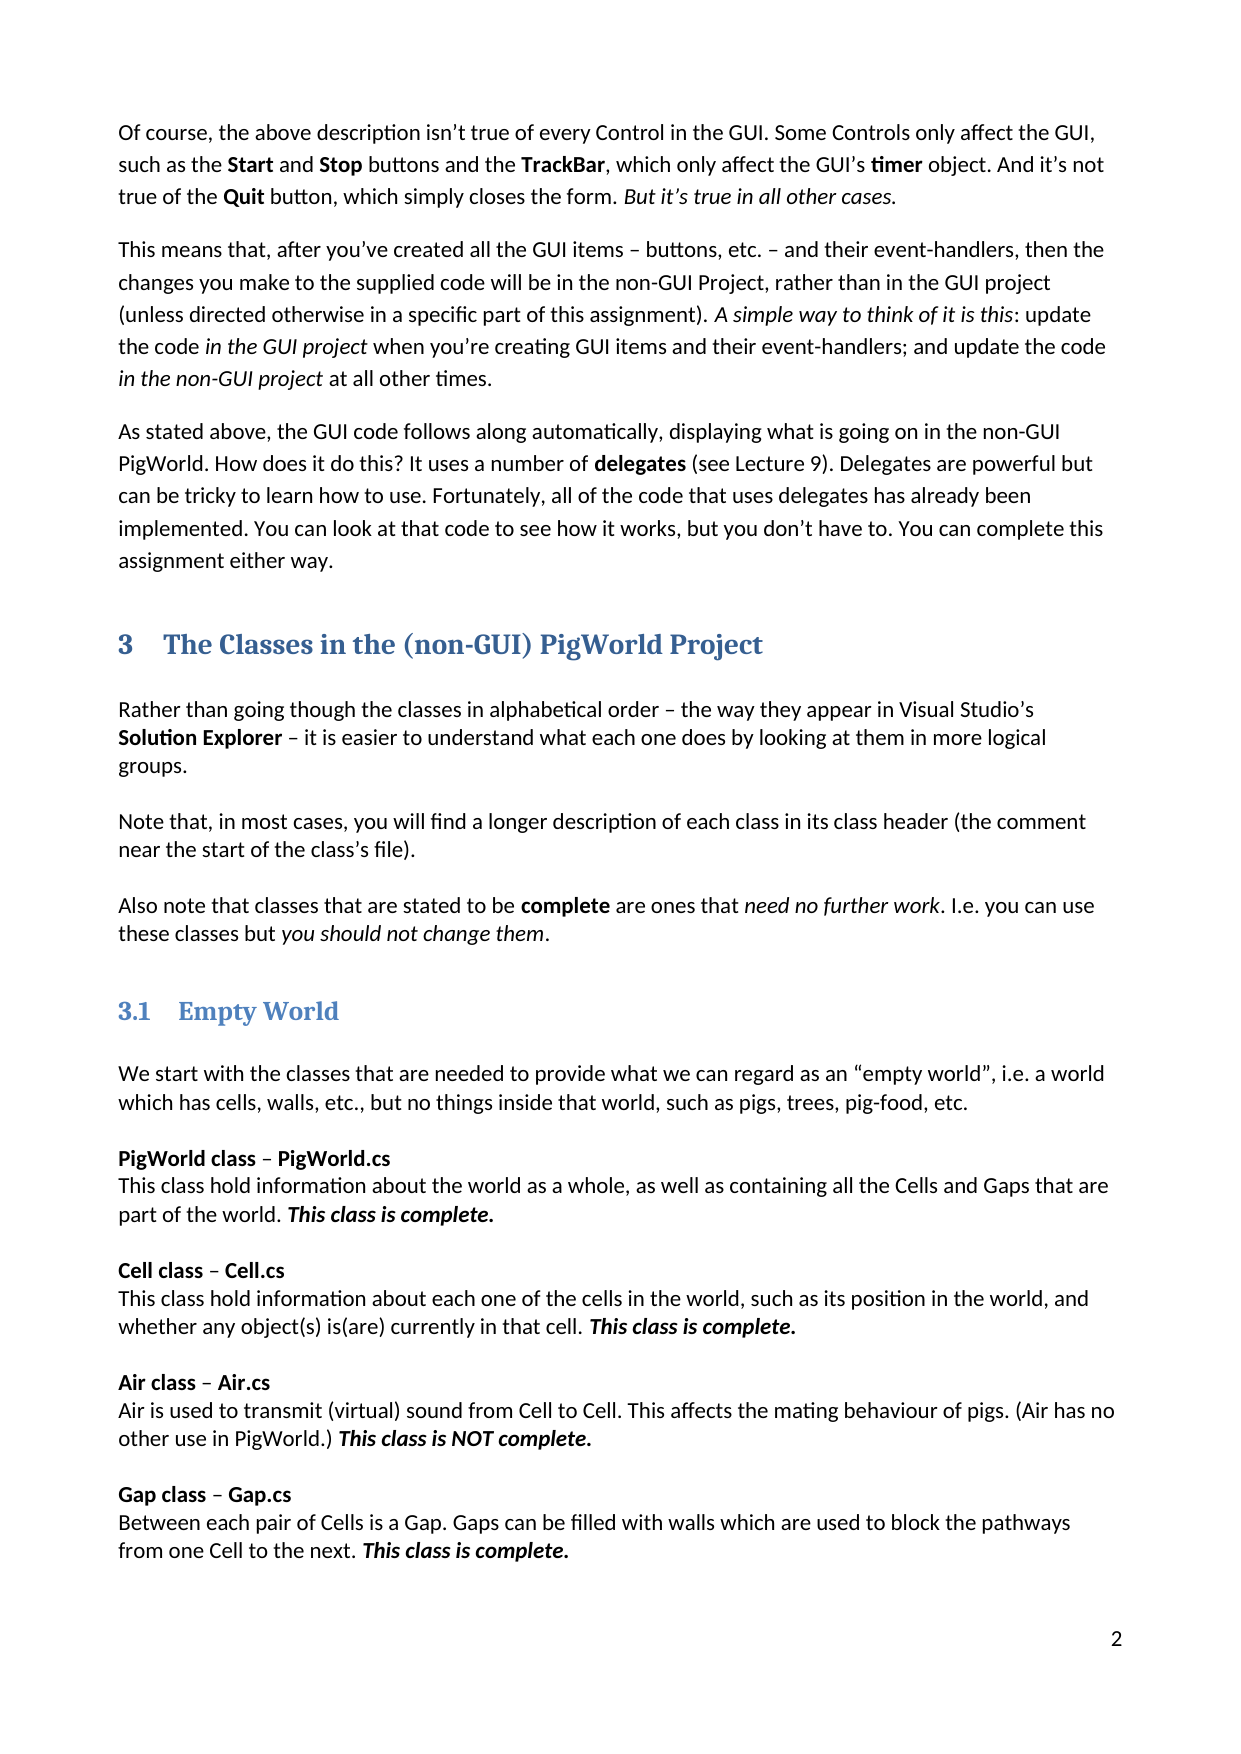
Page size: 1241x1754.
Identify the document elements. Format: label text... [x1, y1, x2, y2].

text Of course, the above description isn’t true of every Control in the GUI. Some Controls only affect the GUI, such as the Start and Stop buttons and the TrackBar, which only affect the GUI’s timer object. And it’s not true of the Quit button, which simply closes the form. But it’s true in all other cases. [118, 118, 1122, 211]
subtitle The Classes in the (non-GUI) PigWorld Project [118, 628, 1122, 662]
list Note that, in most cases, you will find a longer description of each class in its class header (the comment near the start of the class’s file). [118, 807, 1122, 863]
text As stated above, the GUI code follows along automatically, displaying what is going on in the non-GUI PigWorld. How does it do this? It uses a number of delegates (see Lecture 9). Delegates are powerful but can be tricky to learn how to use. Fortunately, all of the code that uses delegates has already been implemented. You can look at that code to see how it works, but you don’t have to. You can complete this assignment either way. [118, 417, 1122, 574]
list Also note that classes that are stated to be complete are ones that need no further work. I.e. you can use these classes but you should not change them. [118, 891, 1122, 947]
list This class hold information about each one of the cells in the world, such as its position in the world, and whether any object(s) is(are) currently in that cell. This class is complete. [118, 1284, 1122, 1340]
list We start with the classes that are needed to provide what we can regard as an “empty world”, i.e. a world which has cells, walls, etc., but no things inside that world, such as pigs, trees, pig-food, etc. [118, 1059, 1122, 1116]
list Air class – Air.cs [118, 1368, 1122, 1396]
list Cell class – Cell.cs [118, 1256, 1122, 1284]
subtitle Empty World [118, 996, 1122, 1027]
list Gap class – Gap.cs [118, 1480, 1122, 1508]
list PigWorld class – PigWorld.cs [118, 1144, 1122, 1172]
list Rather than going though the classes in alphabetical order – the way they appear in Visual Studio’s Solution Explorer – it is easier to understand what each one does by looking at them in more logical groups. [118, 695, 1122, 779]
text This means that, after you’ve created all the GUI items – buttons, etc. – and their event-handlers, then the changes you make to the supplied code will be in the non-GUI Project, rather than in the GUI project (unless directed otherwise in a specific part of this assignment). A simple way to think of it is this: update the code in the GUI project when you’re creating GUI items and their event-handlers; and update the code in the non-GUI project at all other times. [118, 236, 1122, 392]
list Between each pair of Cells is a Gap. Gaps can be filled with walls which are used to block the pathways from one Cell to the next. This class is complete. [118, 1508, 1122, 1564]
list This class hold information about the world as a whole, as well as containing all the Cells and Gaps that are part of the world. This class is complete. [118, 1172, 1122, 1228]
list Air is used to transmit (virtual) sound from Cell to Cell. This affects the mating behaviour of pigs. (Air has no other use in PigWorld.) This class is NOT complete. [118, 1396, 1122, 1452]
